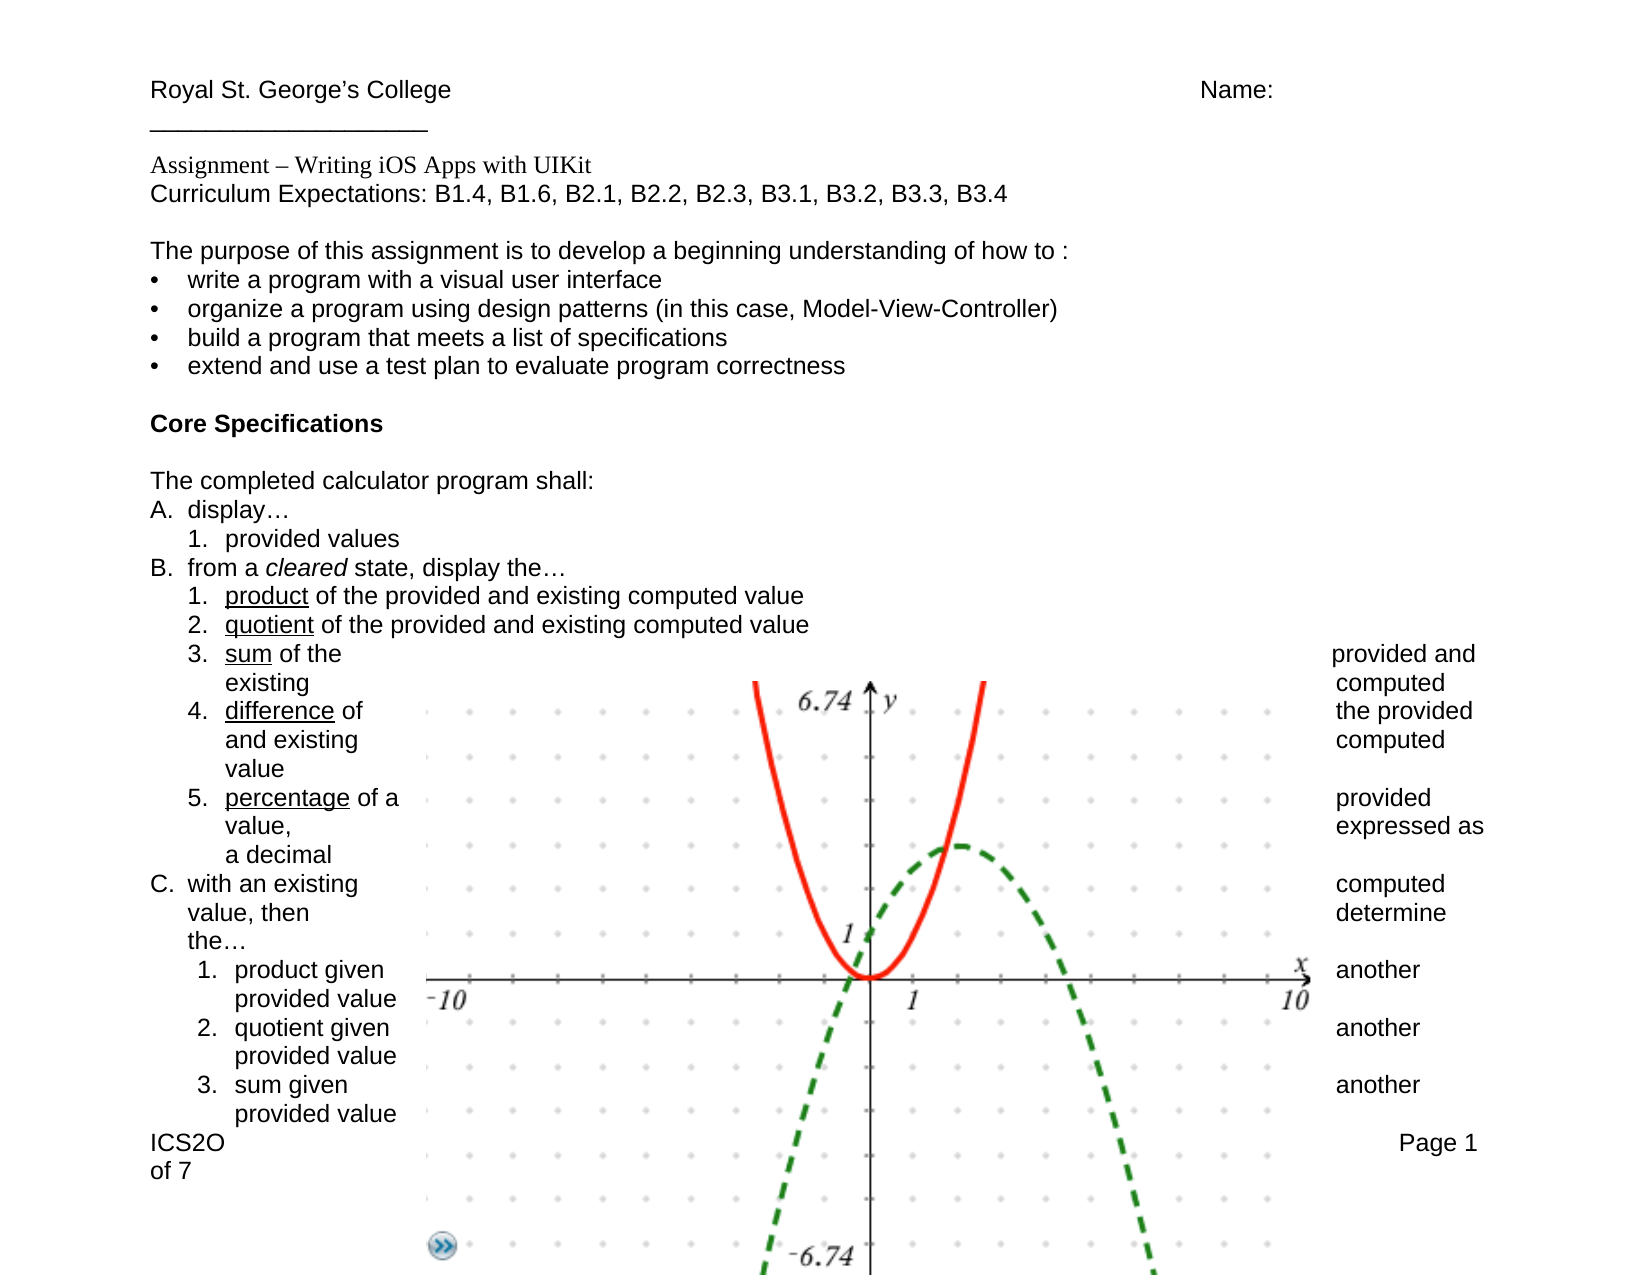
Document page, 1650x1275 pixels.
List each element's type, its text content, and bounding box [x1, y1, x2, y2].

list from a cleared state, display the… [150, 552, 1500, 581]
list with an existing computed value, then determine the… [150, 869, 425, 955]
list quotient given another provided value [197, 1012, 425, 1070]
list extend and use a test plan to evaluate program correctness [150, 351, 1500, 380]
list provided values [187, 524, 1500, 552]
text The completed calculator program shall: [150, 466, 1500, 495]
text Assignment – Writing iOS Apps with UIKit [150, 150, 1500, 179]
list sum given another provided value [1311, 1070, 1500, 1127]
list percentage of a provided value, expressed as a decimal [1311, 782, 1500, 869]
list difference of the provided and existing computed value [1311, 696, 1500, 782]
list product given another provided value [197, 955, 425, 1012]
picture [425, 681, 1311, 1275]
list product of the provided and existing computed value [187, 581, 1500, 610]
list percentage of a provided value, expressed as a decimal [187, 782, 425, 869]
list display… [150, 495, 1500, 524]
text The purpose of this assignment is to develop a beginning understanding of how to : [150, 236, 1500, 265]
list organize a program using design patterns (in this case, Model-View-Controller) [150, 294, 1500, 322]
subtitle Core Specifications [150, 409, 1500, 437]
list quotient of the provided and existing computed value [187, 610, 1500, 639]
list difference of the provided and existing computed value [187, 696, 425, 782]
list quotient given another provided value [1311, 1012, 1500, 1070]
list product given another provided value [1311, 955, 1500, 1012]
list sum given another provided value [197, 1070, 425, 1127]
text Curriculum Expectations: B1.4, B1.6, B2.1, B2.2, B2.3, B3.1, B3.2, B3.3, B3.4 [150, 179, 1500, 207]
list build a program that meets a list of specifications [150, 322, 1500, 351]
list with an existing computed value, then determine the… [1311, 869, 1500, 955]
list write a program with a visual user interface [150, 265, 1500, 294]
list sum of the provided and existing computed [187, 639, 1500, 696]
